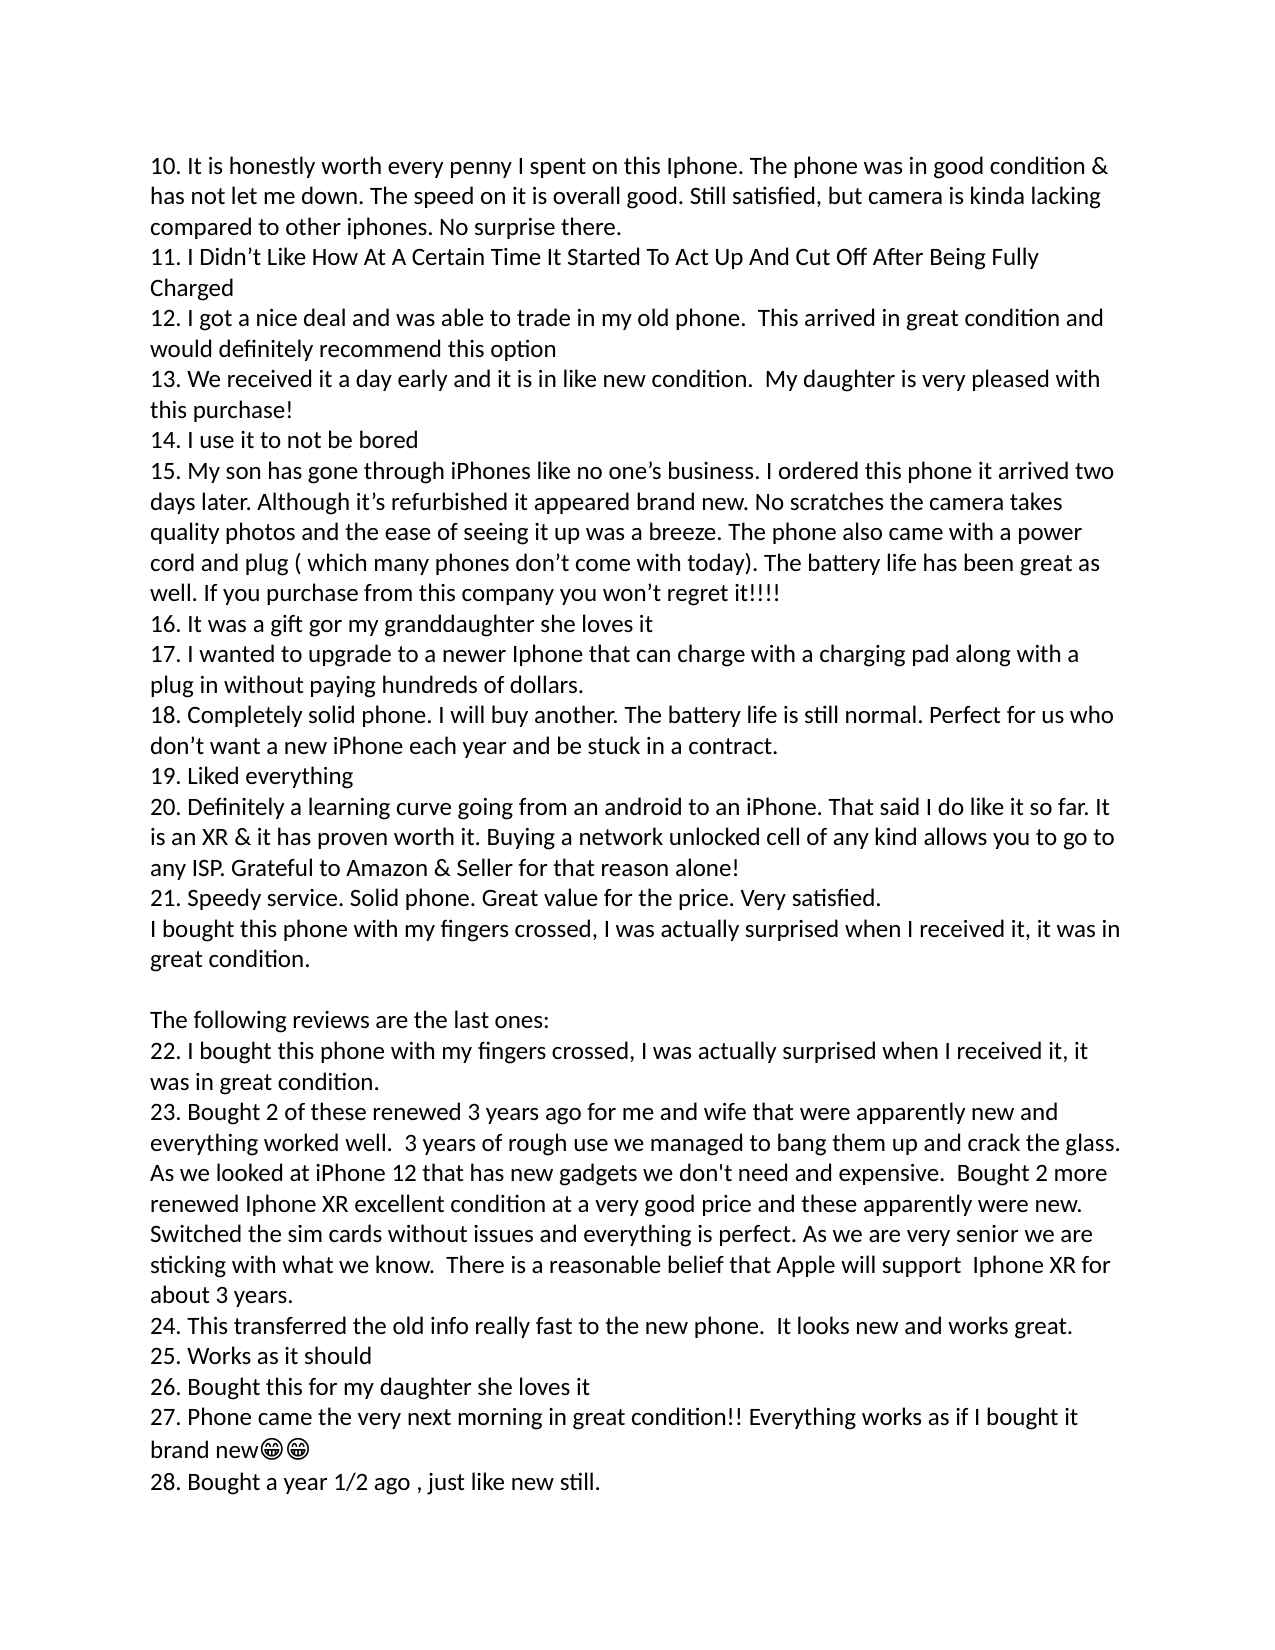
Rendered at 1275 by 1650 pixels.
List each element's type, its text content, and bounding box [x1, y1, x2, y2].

text 11. I Didn’t Like How At A Certain Time It Started To Act Up And Cut Off After Being Fully Charged [150, 242, 1125, 303]
text 12. I got a nice deal and was able to trade in my old phone. This arrived in great condition and would definitely recommend this option [150, 303, 1125, 364]
text 24. This transferred the old info really fast to the new phone. It looks new and works great. [150, 1310, 1125, 1340]
text 16. It was a gift gor my granddaughter she loves it [150, 608, 1125, 638]
text 13. We received it a day early and it is in like new condition. My daughter is very pleased with this purchase! [150, 364, 1125, 425]
text 26. Bought this for my daughter she loves it [150, 1371, 1125, 1401]
text 10. It is honestly worth every penny I spent on this Iphone. The phone was in good condition & has not let me down. The speed on it is overall good. Still satisfied, but camera is kinda lacking compared to other iphones. No surprise there. [150, 150, 1125, 242]
text 23. Bought 2 of these renewed 3 years ago for me and wife that were apparently new and everything worked well. 3 years of rough use we managed to bang them up and crack the glass. As we looked at iPhone 12 that has new gadgets we don't need and expensive. Bought 2 more renewed Iphone XR excellent condition at a very good price and these apparently were new. Switched the sim cards without issues and everything is perfect. As we are very senior we are sticking with what we know. There is a reasonable belief that Apple will support Iphone XR for about 3 years. [150, 1096, 1125, 1310]
text 25. Works as it should [150, 1340, 1125, 1371]
text 21. Speedy service. Solid phone. Great value for the price. Very satisfied. [150, 882, 1125, 913]
text 15. My son has gone through iPhones like no one’s business. I ordered this phone it arrived two days later. Although it’s refurbished it appeared brand new. No scratches the camera takes quality photos and the ease of seeing it up was a breeze. The phone also came with a power cord and plug ( which many phones don’t come with today). The battery life has been great as well. If you purchase from this company you won’t regret it!!!! [150, 455, 1125, 608]
text I bought this phone with my fingers crossed, I was actually surprised when I received it, it was in great condition. [150, 913, 1125, 974]
text 19. Liked everything [150, 760, 1125, 791]
text 14. I use it to not be bored [150, 425, 1125, 455]
text 18. Completely solid phone. I will buy another. The battery life is still normal. Perfect for us who don’t want a new iPhone each year and be stuck in a contract. [150, 699, 1125, 760]
text 22. I bought this phone with my fingers crossed, I was actually surprised when I received it, it was in great condition. [150, 1035, 1125, 1096]
text 27. Phone came the very next morning in great condition!! Everything works as if I bought it brand new😁😁 [150, 1401, 1125, 1466]
text 28. Bought a year 1/2 ago , just like new still. [150, 1466, 1125, 1496]
text The following reviews are the last ones: [150, 1004, 1125, 1035]
text 20. Definitely a learning curve going from an android to an iPhone. That said I do like it so far. It is an XR & it has proven worth it. Buying a network unlocked cell of any kind allows you to go to any ISP. Grateful to Amazon & Seller for that reason alone! [150, 791, 1125, 882]
text 17. I wanted to upgrade to a newer Iphone that can charge with a charging pad along with a plug in without paying hundreds of dollars. [150, 638, 1125, 699]
